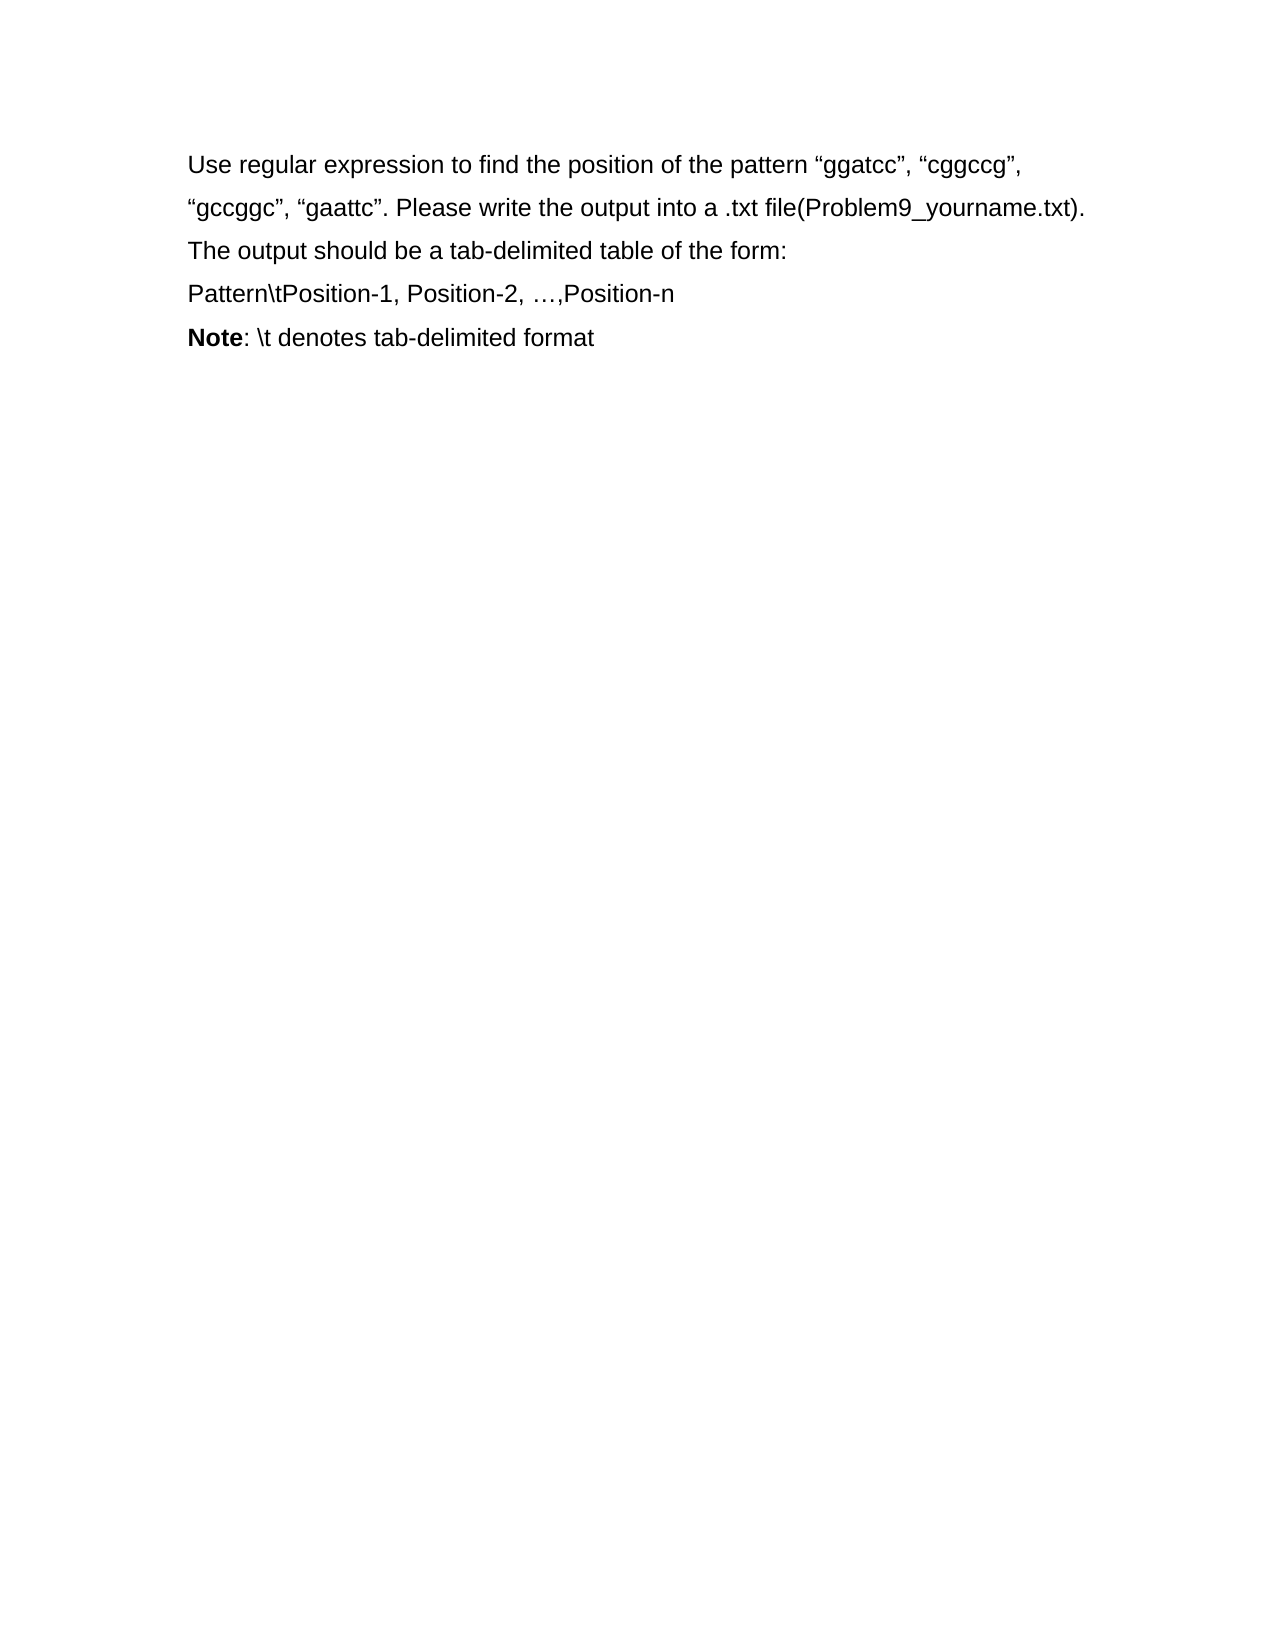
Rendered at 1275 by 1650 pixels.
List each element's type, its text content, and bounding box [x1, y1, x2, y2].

text The output should be a tab-delimited table of the form: [187, 236, 1087, 265]
text Note: \t denotes tab-delimited format [187, 322, 1087, 351]
text Pattern\tPosition-1, Position-2, …,Position-n [187, 279, 1087, 308]
text Use regular expression to find the position of the pattern “ggatcc”, “cggccg”, “gccggc”, “gaattc”. Please write the output into a .txt file(Problem9_yourname.txt). [187, 150, 1087, 222]
